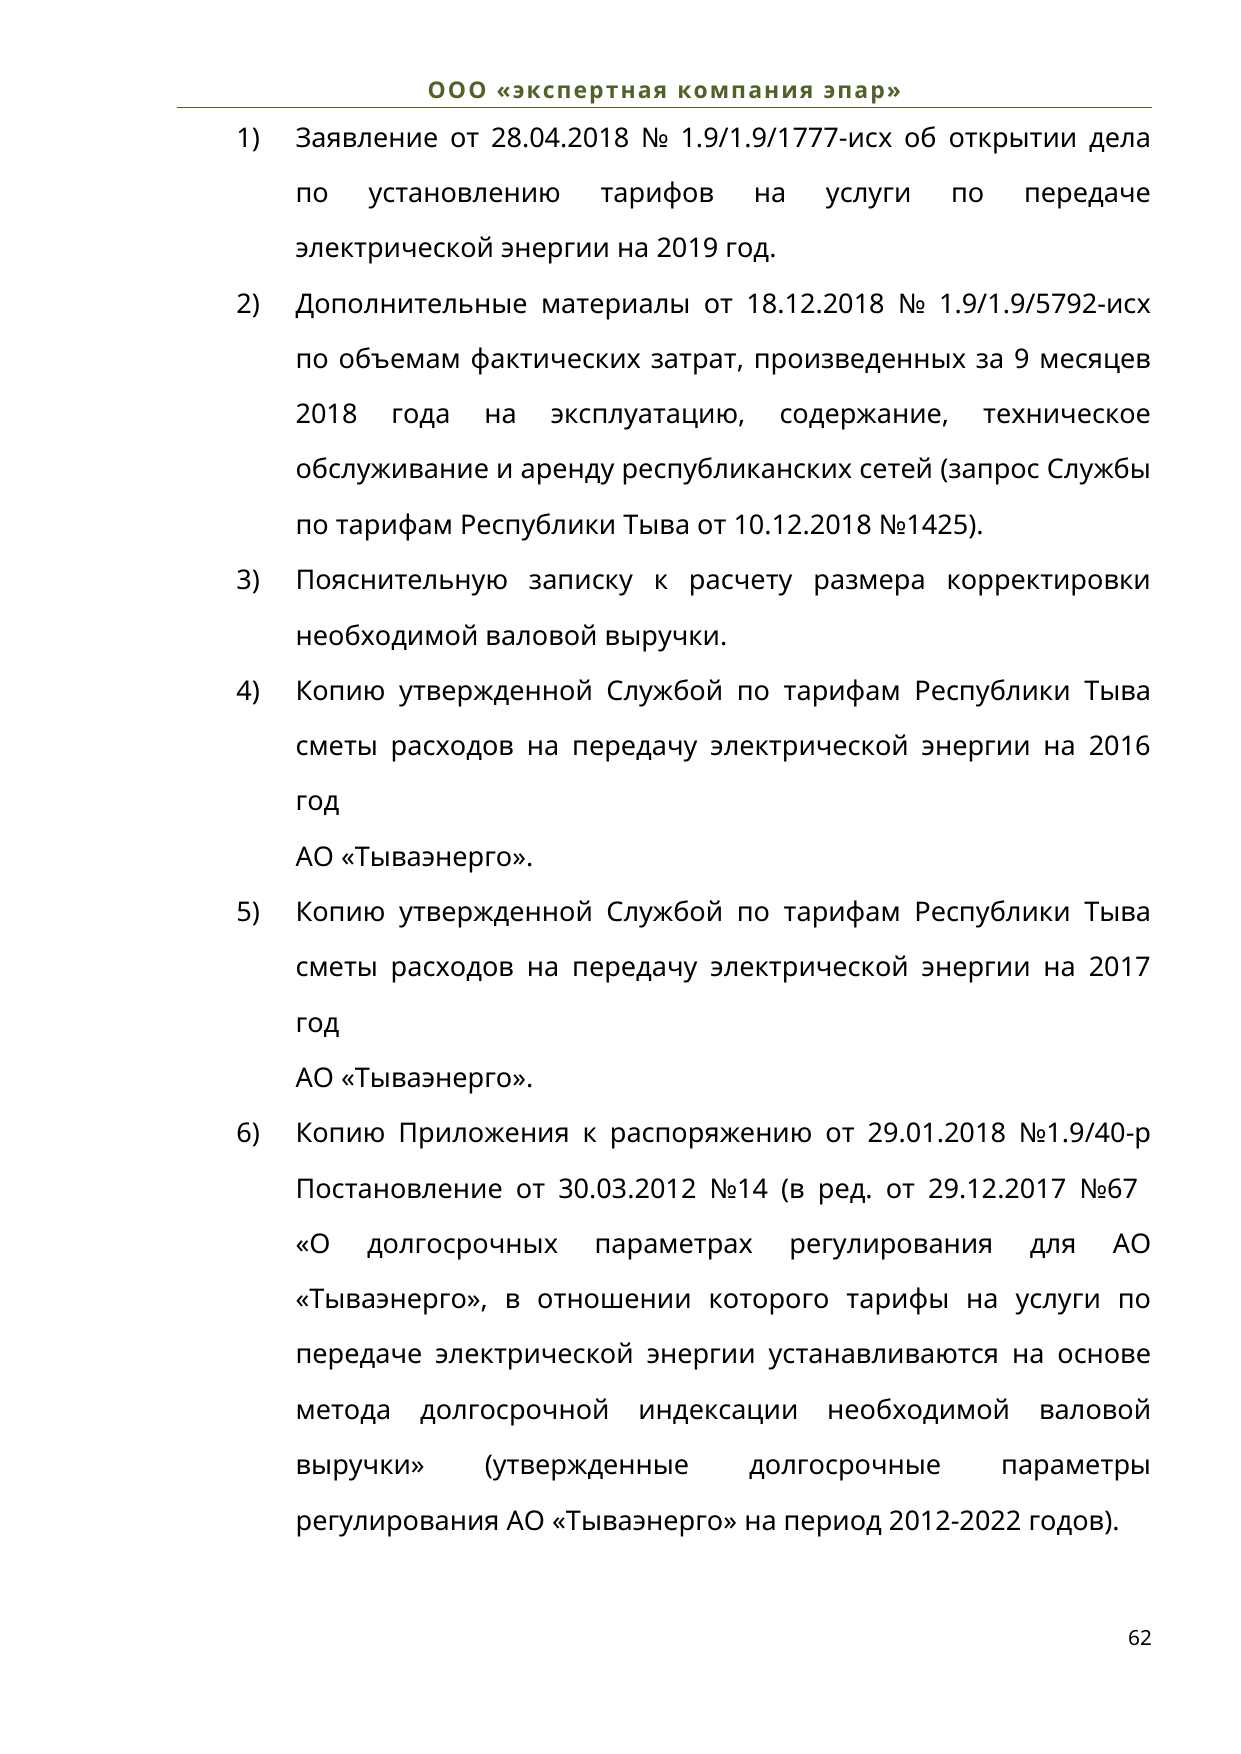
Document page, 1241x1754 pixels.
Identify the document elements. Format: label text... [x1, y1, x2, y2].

list Дополнительные материалы от 18.12.2018 № 1.9/1.9/5792-исх по объемам фактических затрат, произведенных за 9 месяцев 2018 года на эксплуатацию, содержание, техническое обслуживание и аренду республиканских сетей (запрос Службы по тарифам Республики Тыва от 10.12.2018 №1425). [236, 284, 1152, 542]
list Копию Приложения к распоряжению от 29.01.2018 №1.9/40-р Постановление от 30.03.2012 №14 (в ред. от 29.12.2017 №67 «О долгосрочных параметрах регулирования для АО «Тываэнерго», в отношении которого тарифы на услуги по передаче электрической энергии устанавливаются на основе метода долгосрочной индексации необходимой валовой выручки» (утвержденные долгосрочные параметры регулирования АО «Тываэнерго» на период 2012-2022 годов). [236, 1114, 1152, 1538]
list Заявление от 28.04.2018 № 1.9/1.9/1777-исх об открытии дела по установлению тарифов на услуги по передаче электрической энергии на 2019 год. [236, 118, 1152, 266]
list Копию утвержденной Службой по тарифам Республики Тыва сметы расходов на передачу электрической энергии на 2016 год АО «Тываэнерго». [236, 671, 1152, 874]
list Пояснительную записку к расчету размера корректировки необходимой валовой выручки. [236, 561, 1152, 653]
list Копию утвержденной Службой по тарифам Республики Тыва сметы расходов на передачу электрической энергии на 2017 год АО «Тываэнерго». [236, 892, 1152, 1095]
